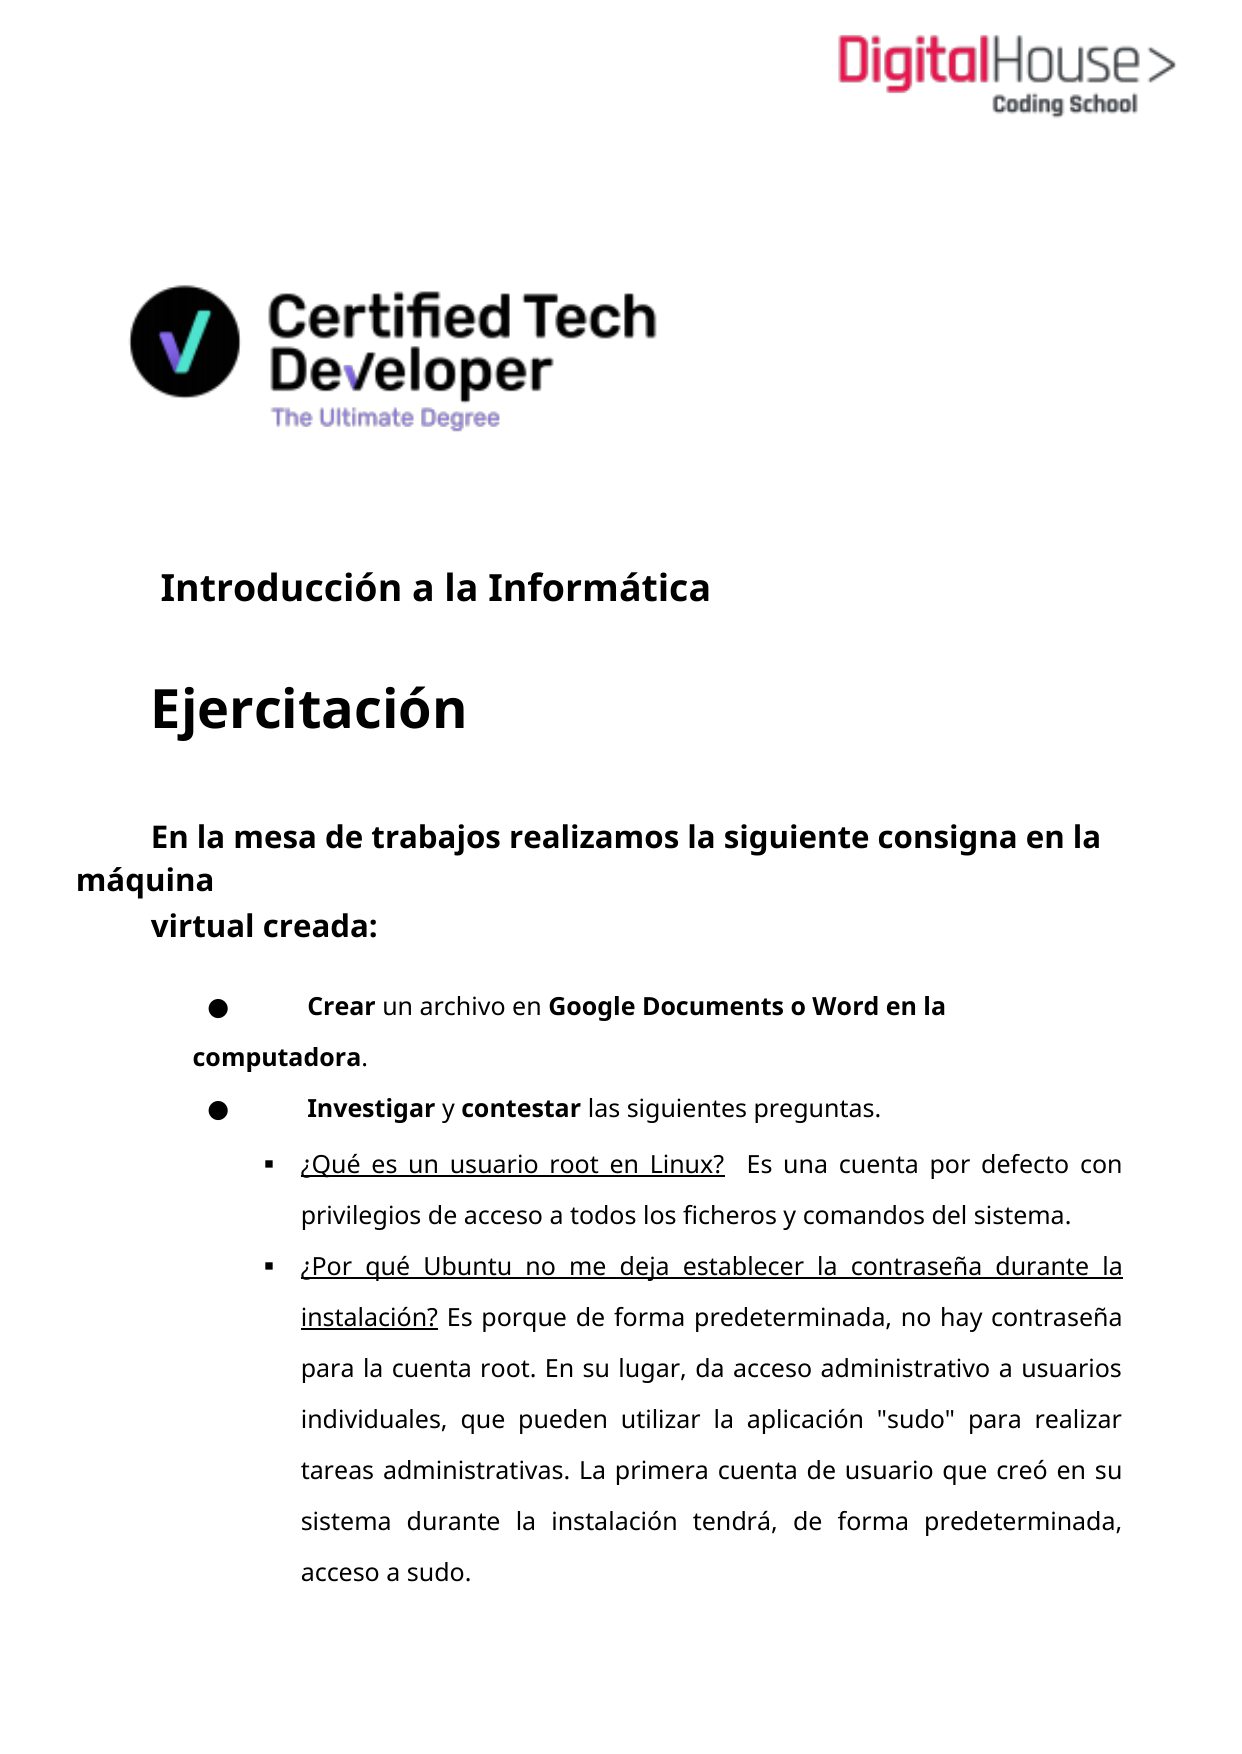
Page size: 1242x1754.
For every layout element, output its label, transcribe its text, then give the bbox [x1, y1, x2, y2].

title Introducción a la Informática [151, 561, 1123, 612]
list ¿Por qué Ubuntu no me deja establecer la contraseña durante la instalación? Es porque de forma predeterminada, no hay contraseña para la cuenta root. En su lugar, da acceso administrativo a usuarios individuales, que pueden utilizar la aplicación "sudo" para realizar tareas administrativas. La primera cuenta de usuario que creó en su sistema durante la instalación tendrá, de forma predeterminada, acceso a sudo. [263, 1248, 1123, 1589]
list ¿Qué es un usuario root en Linux? Es una cuenta por defecto con privilegios de acceso a todos los ficheros y comandos del sistema. [263, 1146, 1123, 1231]
text En la mesa de trabajos realizamos la siguiente consigna en la máquina [76, 815, 1123, 900]
picture [106, 246, 690, 446]
text virtual creada: [76, 904, 1123, 947]
title Ejercitación [151, 671, 1123, 744]
list Crear un archivo en Google Documents o Word en la computadora. [192, 989, 1123, 1074]
picture [0, 3, 1240, 163]
list Investigar y contestar las siguientes preguntas. [192, 1091, 1123, 1125]
